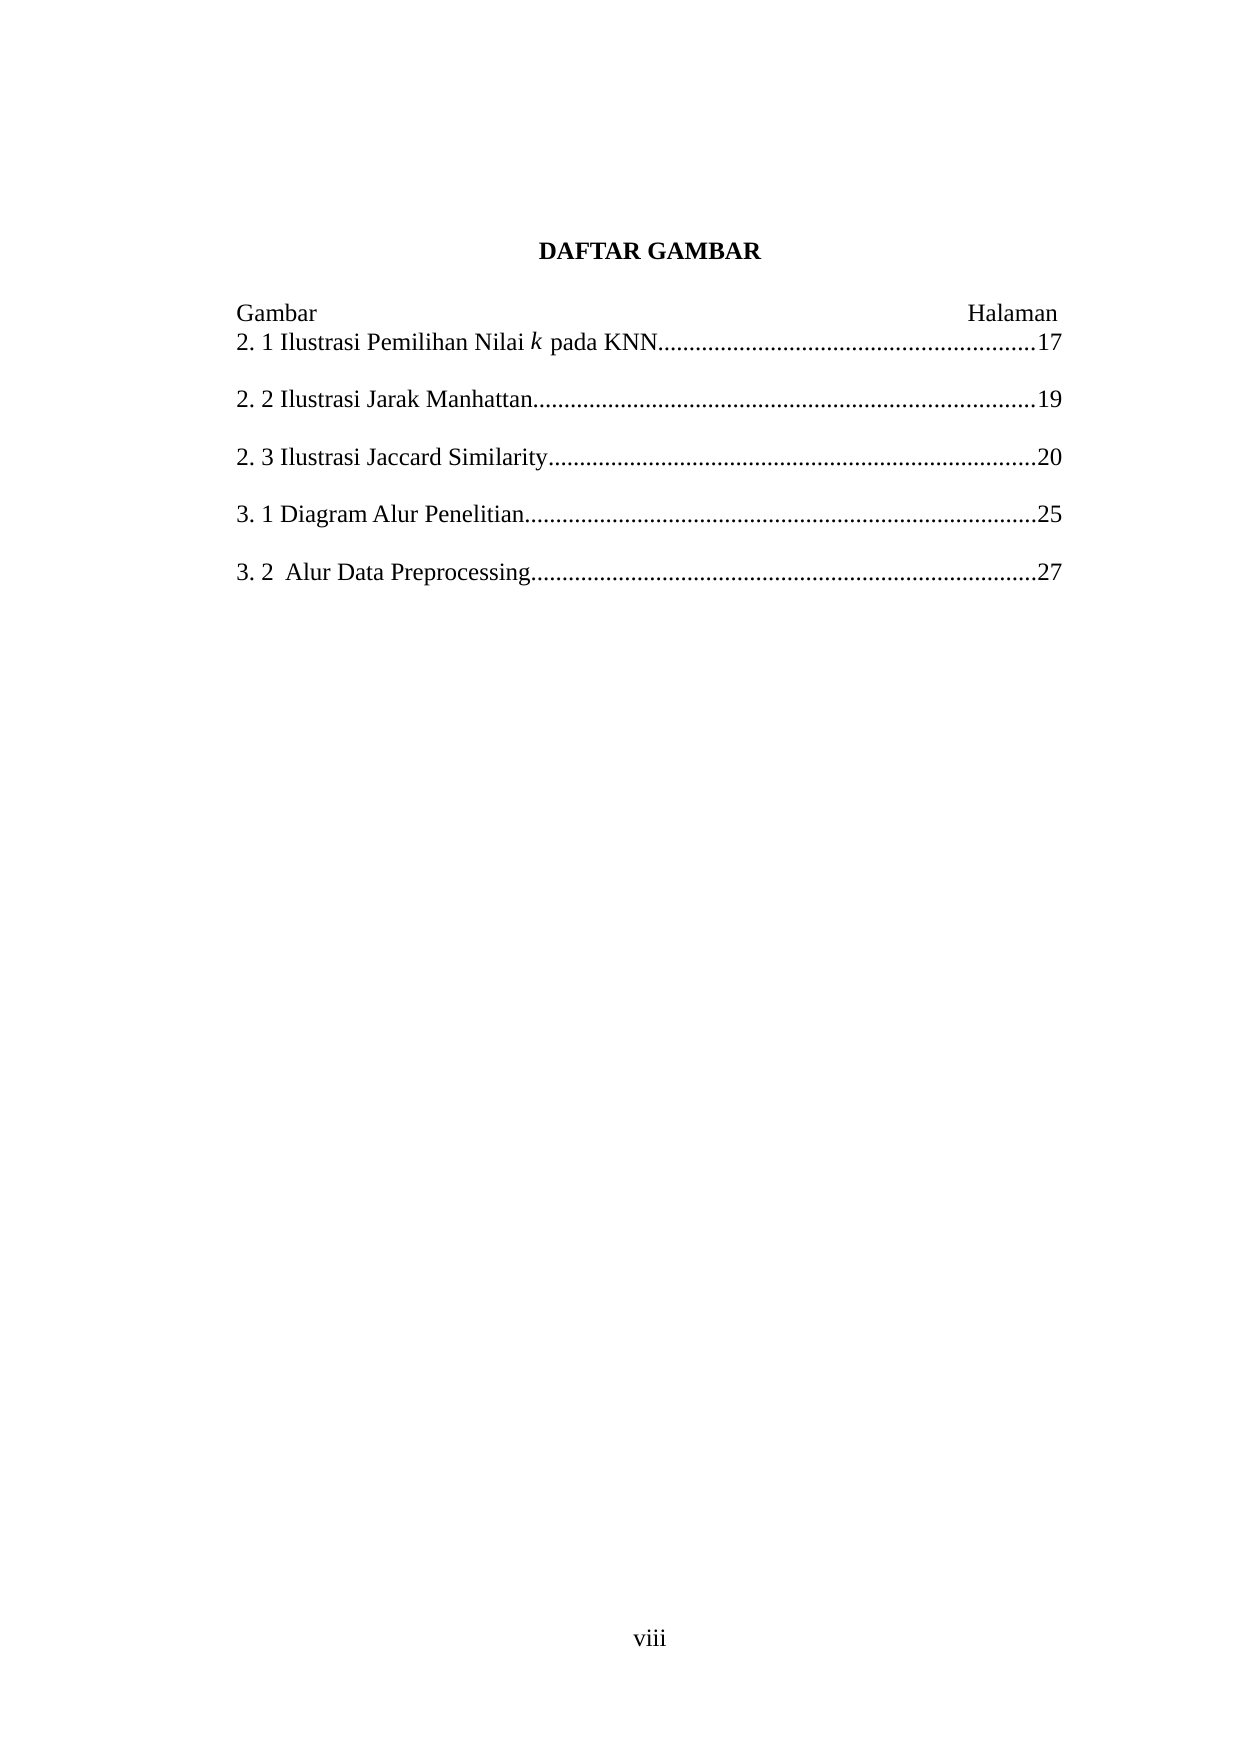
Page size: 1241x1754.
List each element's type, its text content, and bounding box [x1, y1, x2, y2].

text 2. 1 Ilustrasi Pemilihan Nilai pada KNN 17 [236, 327, 1063, 355]
text 3. 1 Diagram Alur Penelitian 25 [236, 499, 1063, 528]
subtitle DAFTAR GAMBAR [236, 236, 1063, 265]
text 2. 2 Ilustrasi Jarak Manhattan 19 [236, 384, 1063, 413]
text 3. 2 Alur Data Preprocessing 27 [236, 557, 1063, 585]
text 2. 3 Ilustrasi Jaccard Similarity 20 [236, 442, 1063, 470]
text Gambar Halaman [236, 298, 1063, 327]
